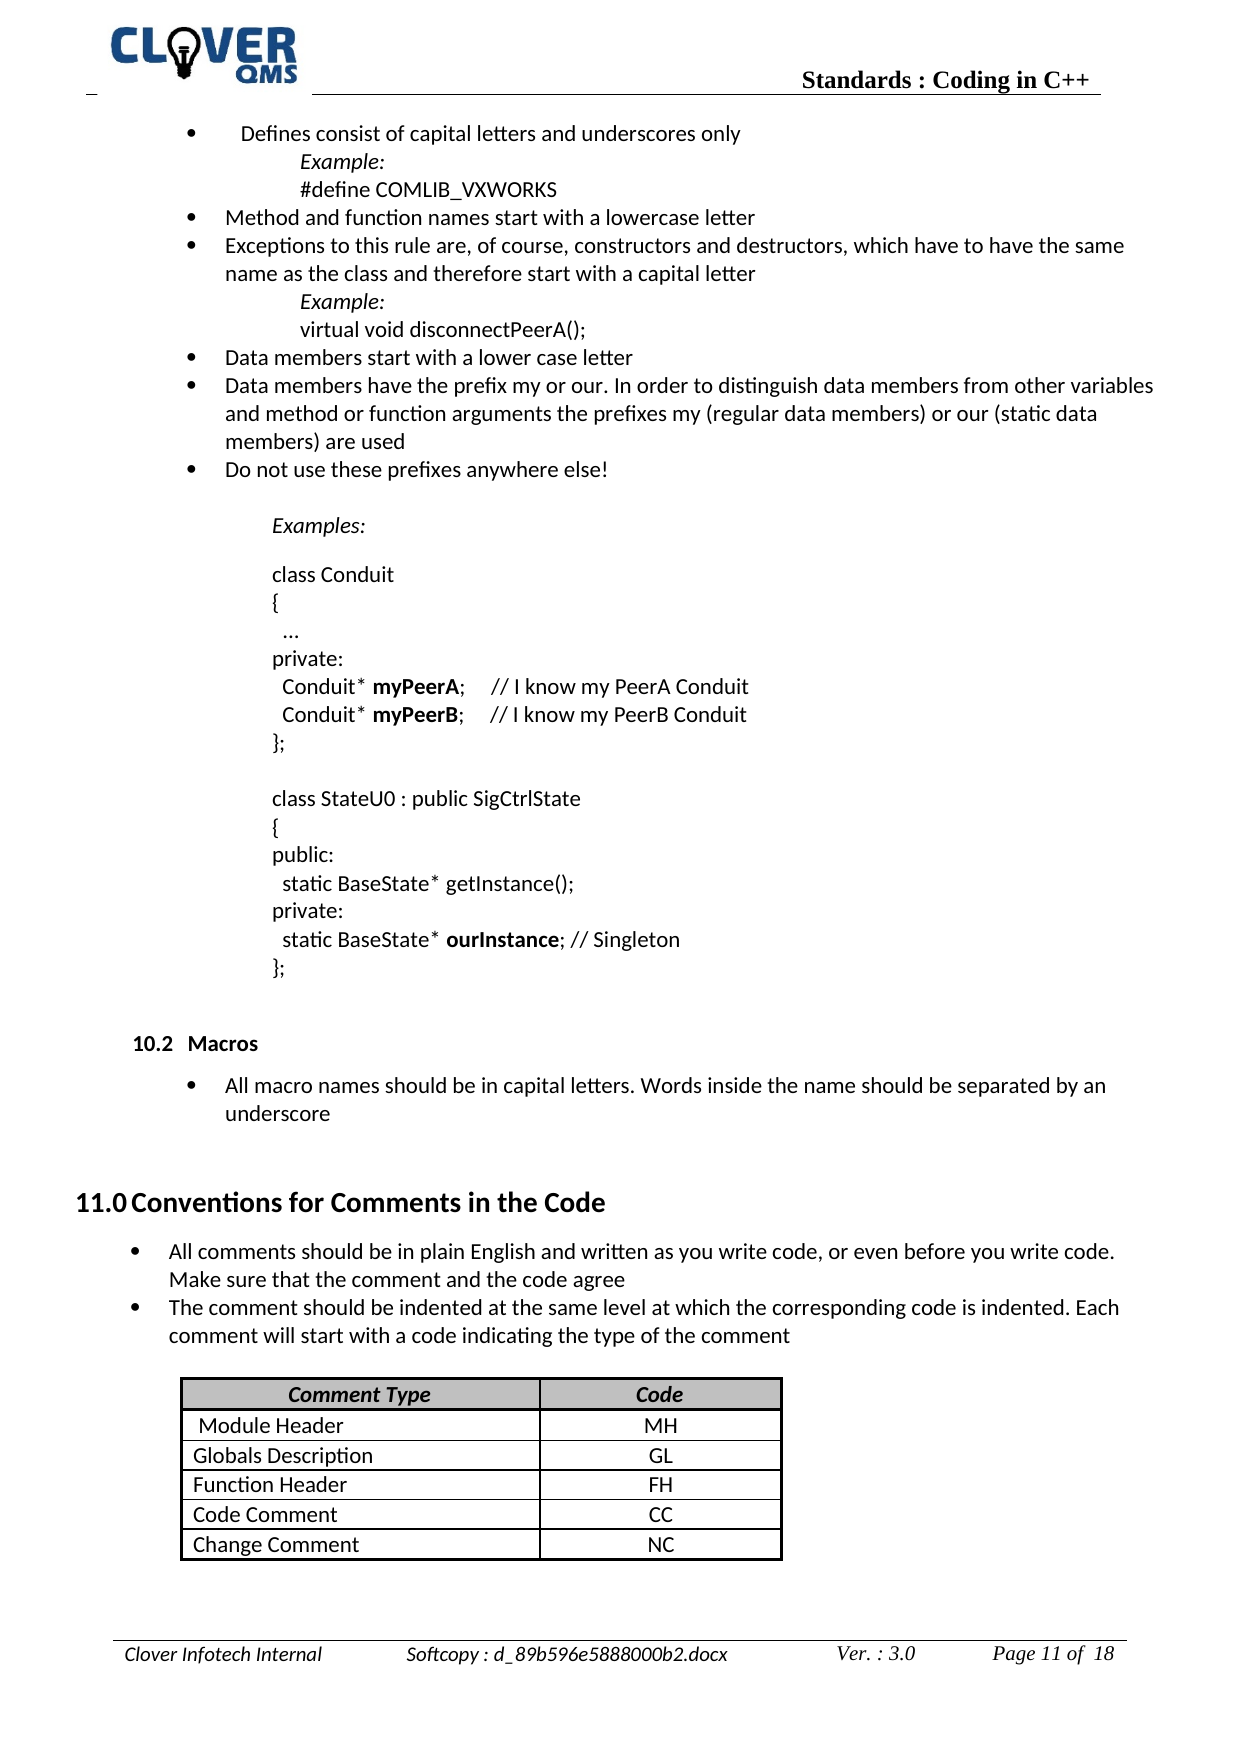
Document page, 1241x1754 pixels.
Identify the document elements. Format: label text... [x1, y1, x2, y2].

text Example: [300, 147, 1165, 175]
list The comment should be indented at the same level at which the corresponding code is indented. Each comment will start with a code indicating the type of the comment [131, 1293, 1165, 1349]
table_cell Globals Description [183, 1441, 539, 1469]
table_cell CC [541, 1500, 780, 1528]
table_cell MH [541, 1411, 780, 1439]
text virtual void disconnectPeerA(); [300, 315, 1165, 343]
table_cell NC [541, 1530, 780, 1558]
list Defines consist of capital letters and underscores only [187, 119, 1165, 147]
table_header Comment Type [183, 1380, 539, 1408]
list All comments should be in plain English and written as you write code, or even before you write code. Make sure that the comment and the code agree [131, 1237, 1165, 1293]
text Example: [300, 287, 1165, 315]
list All macro names should be in capital letters. Words inside the name should be separated by an underscore [187, 1072, 1165, 1128]
text #define COMLIB_VXWORKS [300, 175, 1165, 203]
table_header Code [541, 1380, 780, 1408]
table_cell Code Comment [183, 1500, 539, 1528]
table_cell Function Header [183, 1471, 539, 1499]
table_cell Change Comment [183, 1530, 539, 1558]
subtitle Macros [132, 1029, 1165, 1058]
list Do not use these prefixes anywhere else! [187, 456, 1165, 483]
list Data members start with a lower case letter [187, 343, 1165, 371]
table_cell FH [541, 1471, 780, 1499]
text class Conduit { ... private: Conduit* myPeerA; // I know my PeerA Conduit Conduit* myPeerB; // I know my PeerB Conduit }; class StateU0 : public SigCtrlState { public: static BaseState* getInstance(); private: static BaseState* ourInstance; // Singleton }; [272, 560, 1165, 981]
table_cell Module Header [183, 1411, 539, 1439]
list Method and function names start with a lowercase letter [187, 203, 1165, 231]
list Exceptions to this rule are, of course, constructors and destructors, which have to have the same name as the class and therefore start with a capital letter [187, 231, 1165, 287]
list Data members have the prefix my or our. In order to distinguish data members from other variables and method or function arguments the prefixes my (regular data members) or our (static data members) are used [187, 371, 1165, 456]
table_cell GL [541, 1441, 780, 1469]
picture [97, 14, 312, 95]
text Examples: [272, 512, 1165, 539]
list Conventions for Comments in the Code [75, 1184, 1165, 1219]
